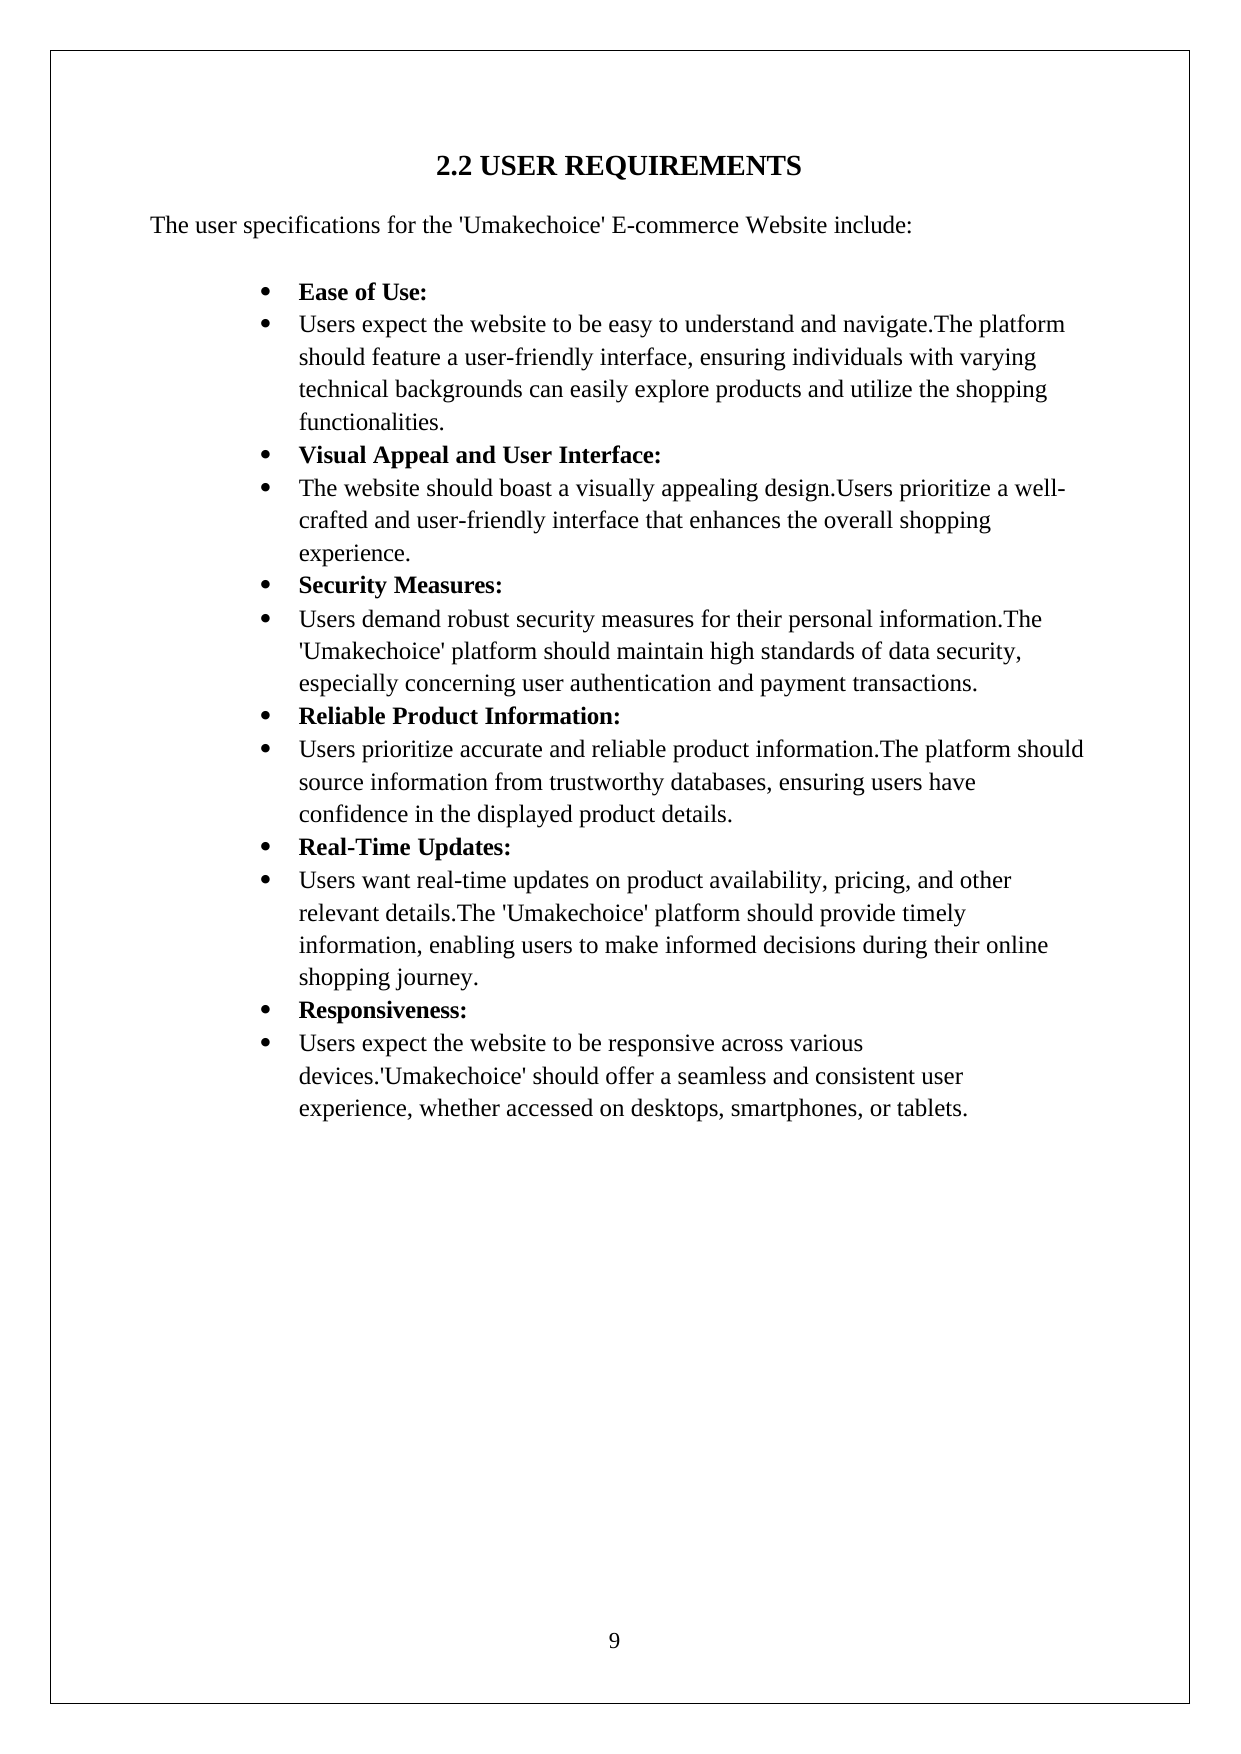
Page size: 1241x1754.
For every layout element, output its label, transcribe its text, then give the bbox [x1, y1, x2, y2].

list Users expect the website to be responsive across various devices.'Umakechoice' should offer a seamless and consistent user experience, whether accessed on desktops, smartphones, or tablets. [261, 1028, 1083, 1122]
subtitle Ease of Use: [261, 277, 1152, 305]
subtitle Responsiveness: [261, 996, 1152, 1024]
list Users want real-time updates on product availability, pricing, and other relevant details.The 'Umakechoice' platform should provide timely information, enabling users to make informed decisions during their online shopping journey. [261, 865, 1048, 991]
subtitle Security Measures: [261, 571, 1152, 599]
text The user specifications for the 'Umakechoice' E-commerce Website include: [150, 210, 1152, 239]
list Users demand robust security measures for their personal information.The 'Umakechoice' platform should maintain high standards of data security, especially concerning user authentication and payment transactions. [261, 604, 1042, 697]
subtitle USER REQUIREMENTS [436, 148, 1152, 182]
list Users prioritize accurate and reliable product information.The platform should source information from trustworthy databases, ensuring users have confidence in the displayed product details. [261, 734, 1084, 828]
subtitle Visual Appeal and User Interface: [261, 440, 1152, 469]
list Users expect the website to be easy to understand and navigate.The platform should feature a user-friendly interface, ensuring individuals with varying technical backgrounds can easily explore products and utilize the shopping functionalities. [261, 309, 1065, 436]
subtitle Real-Time Updates: [261, 832, 1152, 861]
subtitle Reliable Product Information: [261, 701, 1152, 730]
list The website should boast a visually appealing design.Users prioritize a well- crafted and user-friendly interface that enhances the overall shopping experience. [261, 473, 1066, 567]
